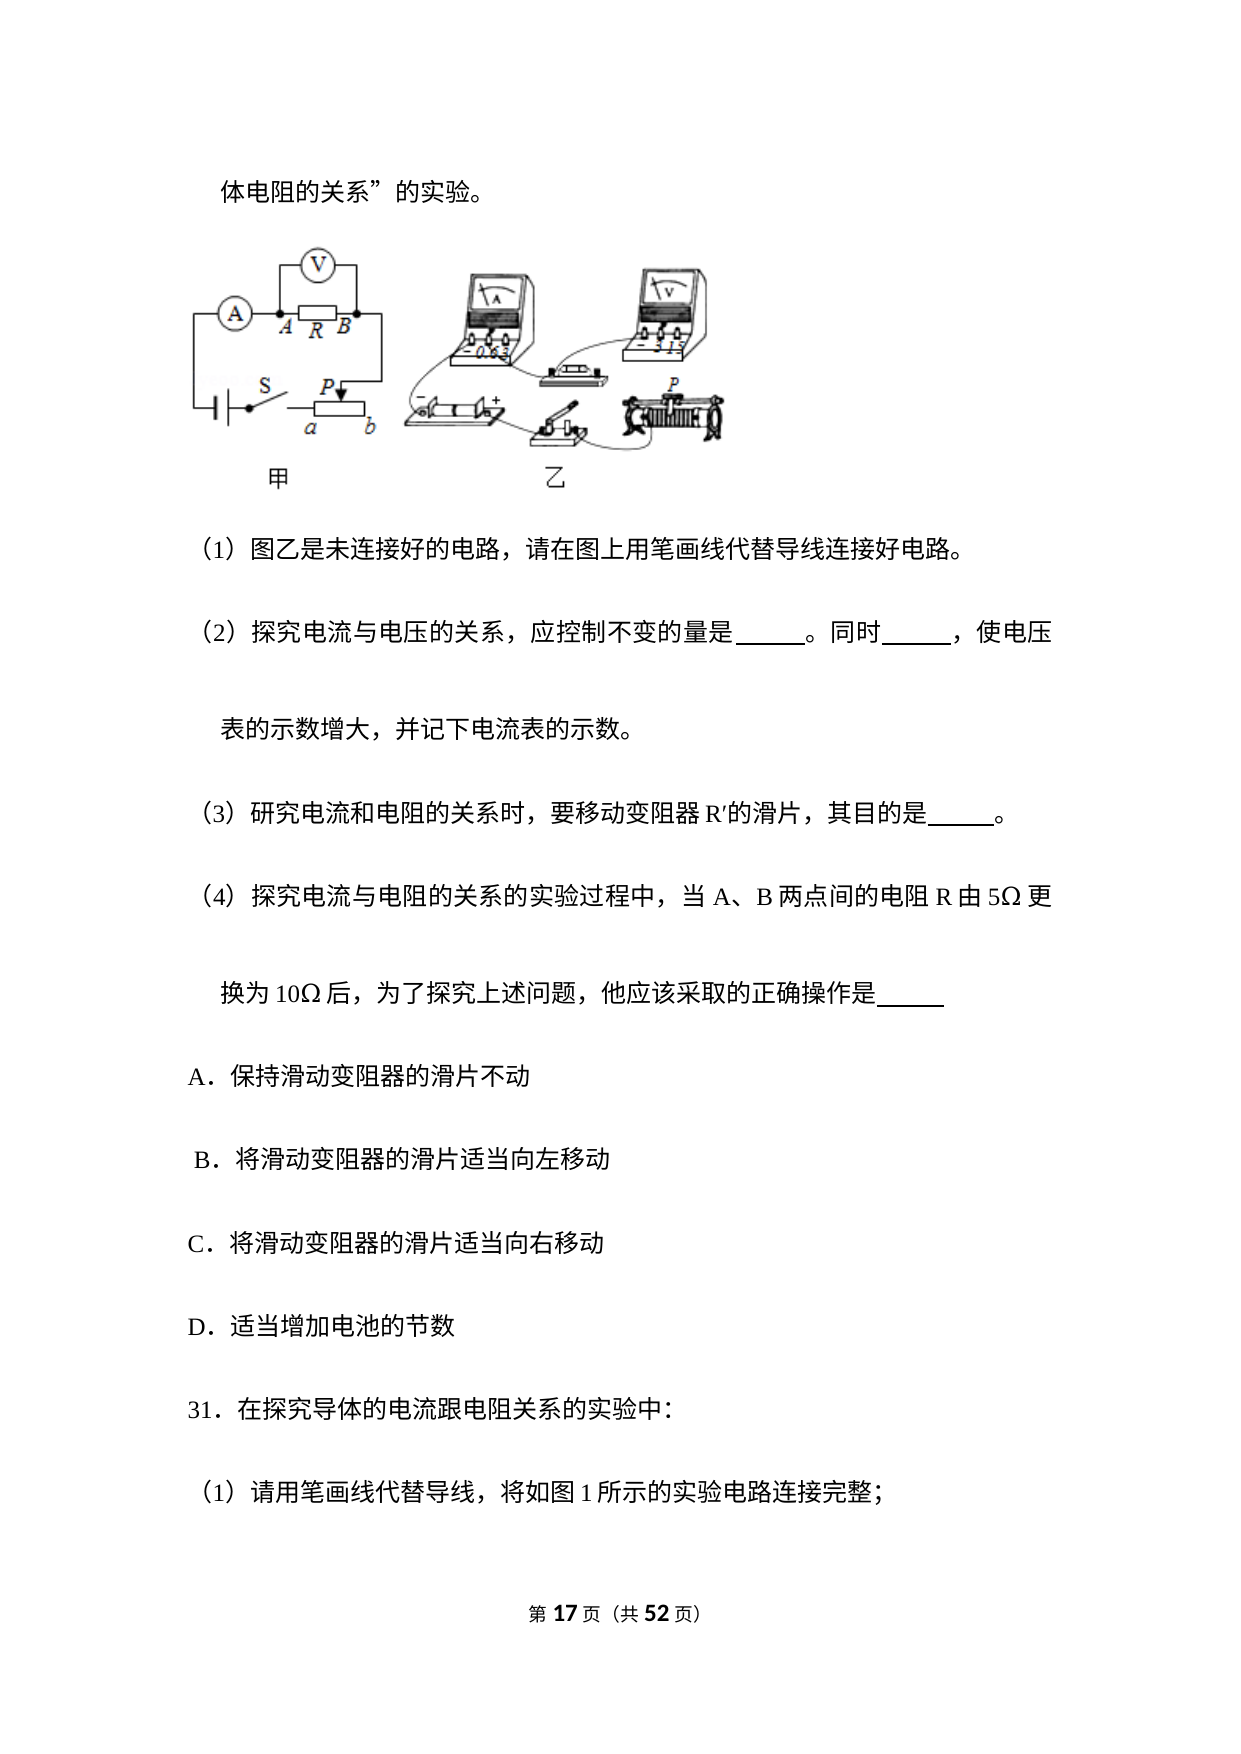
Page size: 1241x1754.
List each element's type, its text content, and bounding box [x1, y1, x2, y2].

text B．将滑动变阻器的滑片适当向左移动 [187, 1126, 1053, 1191]
text （4）探究电流与电阻的关系的实验过程中，当A、B两点间的电阻R由5Ω更换为10Ω后，为了探究上述问题，他应该采取的正确操作是 [187, 862, 1053, 1024]
text （1）图乙是未连接好的电路，请在图上用笔画线代替导线连接好电路。 [187, 515, 1053, 580]
text A．保持滑动变阻器的滑片不动 [187, 1042, 1053, 1107]
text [187, 158, 1053, 223]
text 31．在探究导体的电流跟电阻关系的实验中： [187, 1375, 1053, 1440]
text （2）探究电流与电压的关系，应控制不变的量是 。同时 ，使电压表的示数增大，并记下电流表的示数。 [187, 598, 1053, 761]
picture [187, 241, 729, 494]
text C．将滑动变阻器的滑片适当向右移动 [187, 1209, 1053, 1274]
text D．适当增加电池的节数 [187, 1292, 1053, 1357]
text （3）研究电流和电阻的关系时，要移动变阻器R′的滑片，其目的是 。 [187, 779, 1053, 844]
text （1）请用笔画线代替导线，将如图1所示的实验电路连接完整； [187, 1458, 1053, 1523]
